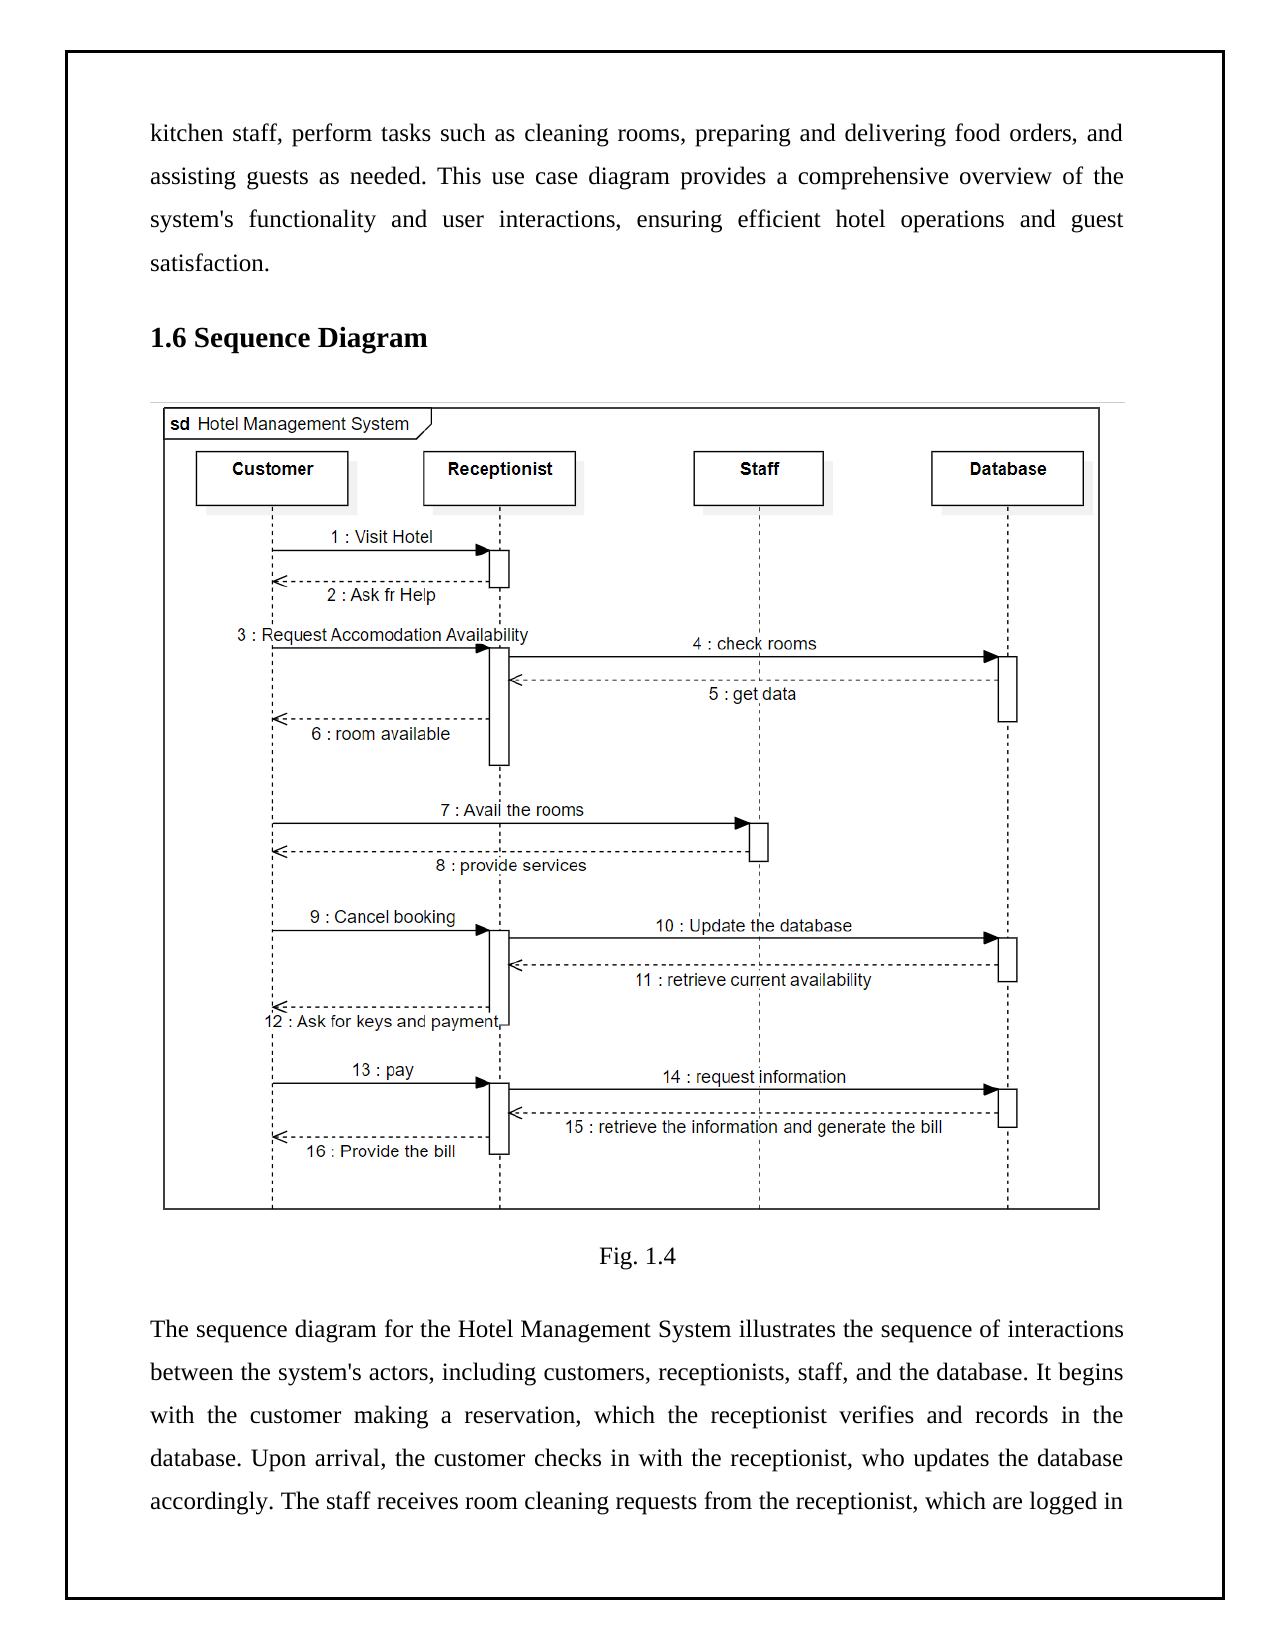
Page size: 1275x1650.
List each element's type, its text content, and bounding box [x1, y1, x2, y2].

text Fig. 1.4 [150, 1241, 1125, 1270]
text 1.6 Sequence Diagram [150, 320, 1125, 353]
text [150, 118, 1125, 276]
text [150, 1314, 1125, 1515]
picture [150, 399, 1125, 1213]
